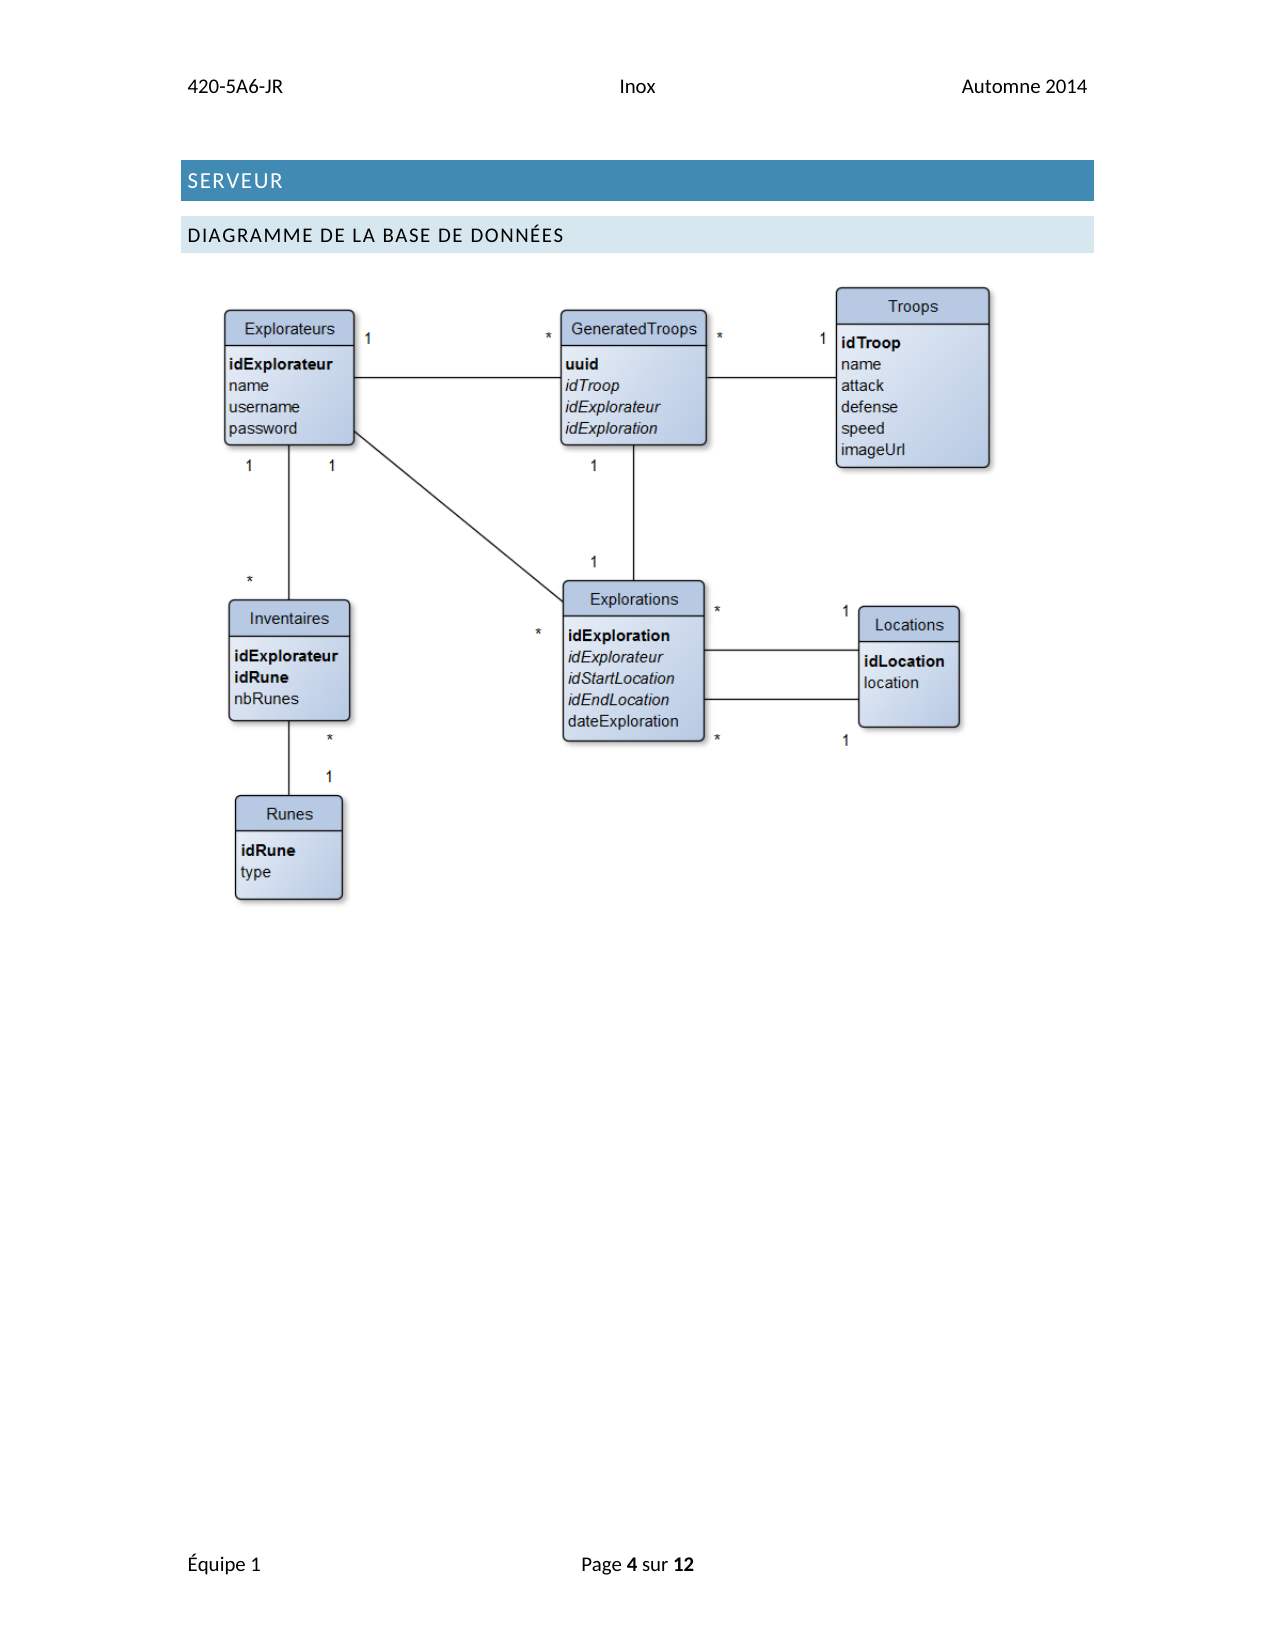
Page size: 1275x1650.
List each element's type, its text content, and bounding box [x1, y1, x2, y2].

subtitle Serveur [188, 167, 1087, 195]
picture [187, 267, 1122, 934]
subtitle Diagramme de la base de données [188, 222, 1087, 247]
